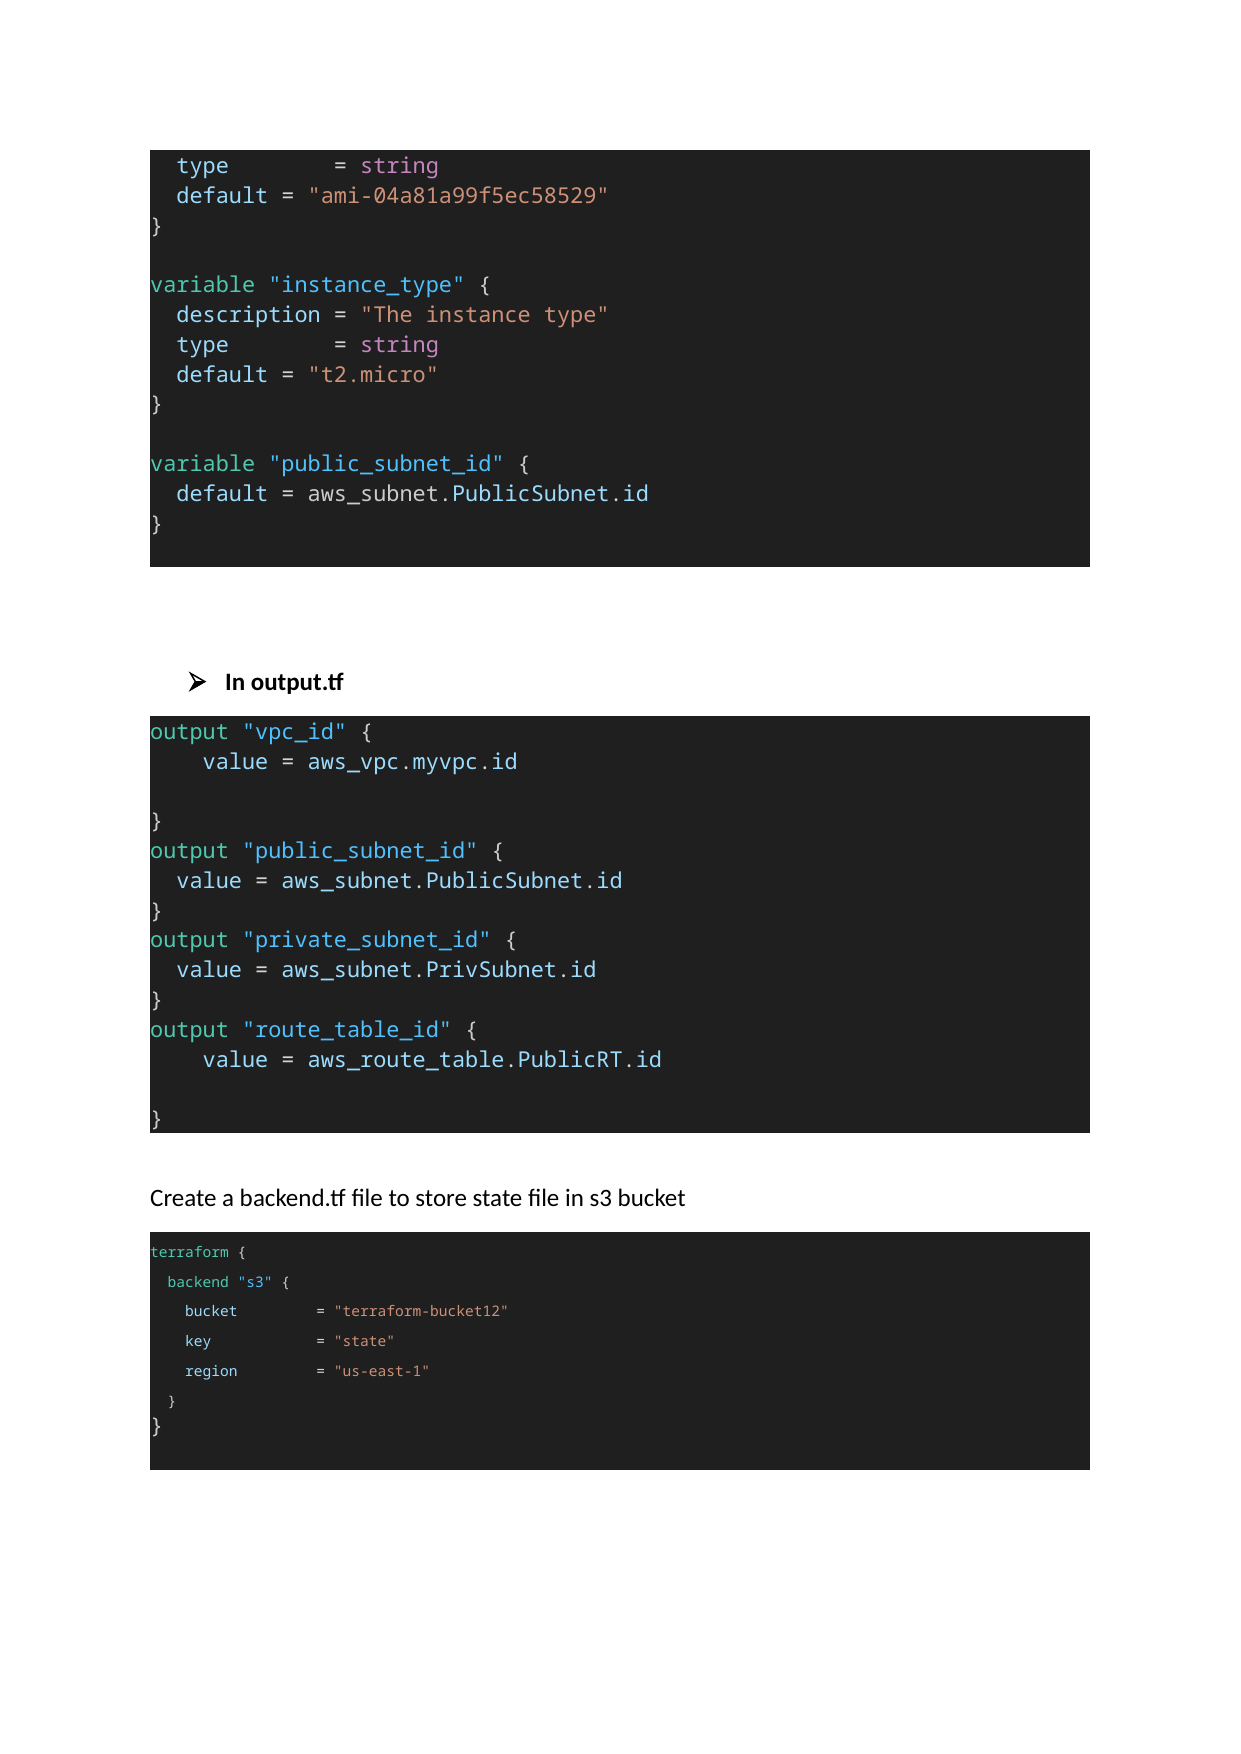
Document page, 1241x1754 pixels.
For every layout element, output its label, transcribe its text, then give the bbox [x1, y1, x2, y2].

text type = string [150, 329, 1090, 358]
text output "vpc_id" { [150, 716, 1090, 746]
text } [150, 894, 1090, 924]
text bucket = "terraform-bucket12" [150, 1291, 1090, 1321]
text value = aws_subnet.PublicSubnet.id [150, 865, 1090, 894]
text key = "state" [150, 1321, 1090, 1351]
text } [150, 1103, 1090, 1133]
text } [150, 209, 1090, 239]
text region = "us-east-1" [150, 1351, 1090, 1381]
text terraform { [150, 1232, 1090, 1262]
text default = "t2.micro" [150, 358, 1090, 388]
text } [150, 388, 1090, 418]
text type = string [150, 150, 1090, 180]
text value = aws_route_table.PublicRT.id [150, 1043, 1090, 1073]
text } [150, 805, 1090, 835]
text description = "The instance type" [150, 299, 1090, 329]
text variable "instance_type" { [150, 269, 1090, 299]
text } [150, 1381, 1090, 1410]
text value = aws_subnet.PrivSubnet.id [150, 954, 1090, 984]
text default = "ami-04a81a99f5ec58529" [150, 180, 1090, 209]
text default = aws_subnet.PublicSubnet.id [150, 478, 1090, 507]
text value = aws_vpc.myvpc.id [150, 746, 1090, 775]
text } [150, 1410, 1090, 1440]
text output "private_subnet_id" { [150, 924, 1090, 954]
text output "route_table_id" { [150, 1014, 1090, 1043]
text } [150, 984, 1090, 1014]
list In output.tf [187, 666, 1090, 697]
text } [150, 507, 1090, 537]
text output "public_subnet_id" { [150, 835, 1090, 865]
text Create a backend.tf file to store state file in s3 bucket [150, 1182, 1090, 1213]
text variable "public_subnet_id" { [150, 448, 1090, 478]
text backend "s3" { [150, 1262, 1090, 1291]
